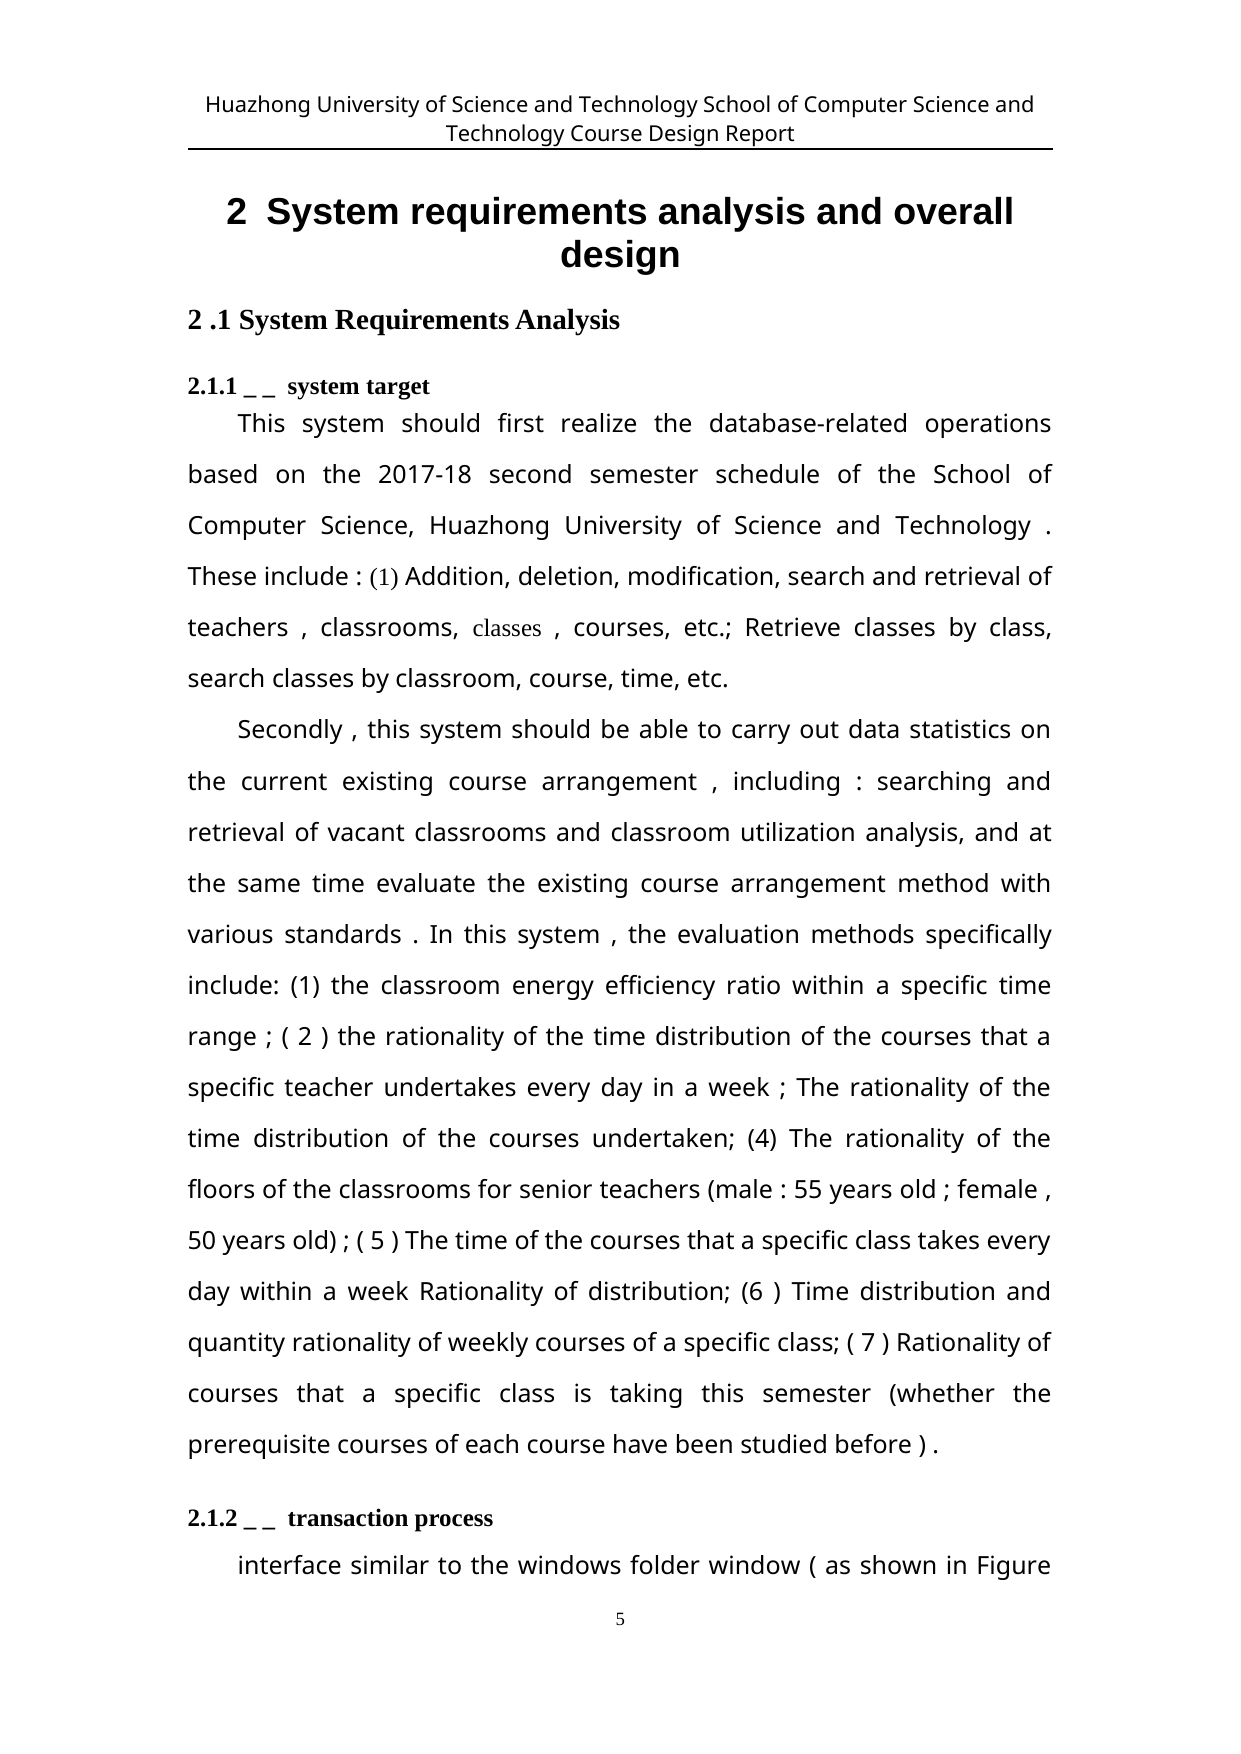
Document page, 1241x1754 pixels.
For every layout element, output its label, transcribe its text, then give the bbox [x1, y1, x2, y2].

subtitle 2 .1 System Requirements Analysis [187, 302, 1053, 336]
subtitle 2.1.1 _ _ system target [187, 371, 1053, 400]
subtitle 2.1.2 _ _ transaction process [187, 1503, 1053, 1532]
text This system should first realize the database-related operations based on the 2017-18 second semester schedule of the School of Computer Science, Huazhong University of Science and Technology . These include : (1) Addition, deletion, modification, search and retrieval of teachers , classrooms, classes , courses, etc.; Retrieve classes by class, search classes by classroom, course, time, etc. [187, 406, 1053, 695]
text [187, 1548, 1053, 1582]
text Secondly , this system should be able to carry out data statistics on the current existing course arrangement , including : searching and retrieval of vacant classrooms and classroom utilization analysis, and at the same time evaluate the existing course arrangement method with various standards . In this system , the evaluation methods specifically include: (1) the classroom energy efficiency ratio within a specific time range ; ( 2 ) the rationality of the time distribution of the courses that a specific teacher undertakes every day in a week ; The rationality of the time distribution of the courses undertaken; (4) The rationality of the floors of the classrooms for senior teachers (male : 55 years old ; female , 50 years old) ; ( 5 ) The time of the courses that a specific class takes every day within a week Rationality of distribution; (6 ) Time distribution and quantity rationality of weekly courses of a specific class; ( 7 ) Rationality of courses that a specific class is taking this semester (whether the prerequisite courses of each course have been studied before ) . [187, 712, 1053, 1461]
subtitle 2 System requirements analysis and overall design [187, 189, 1053, 275]
